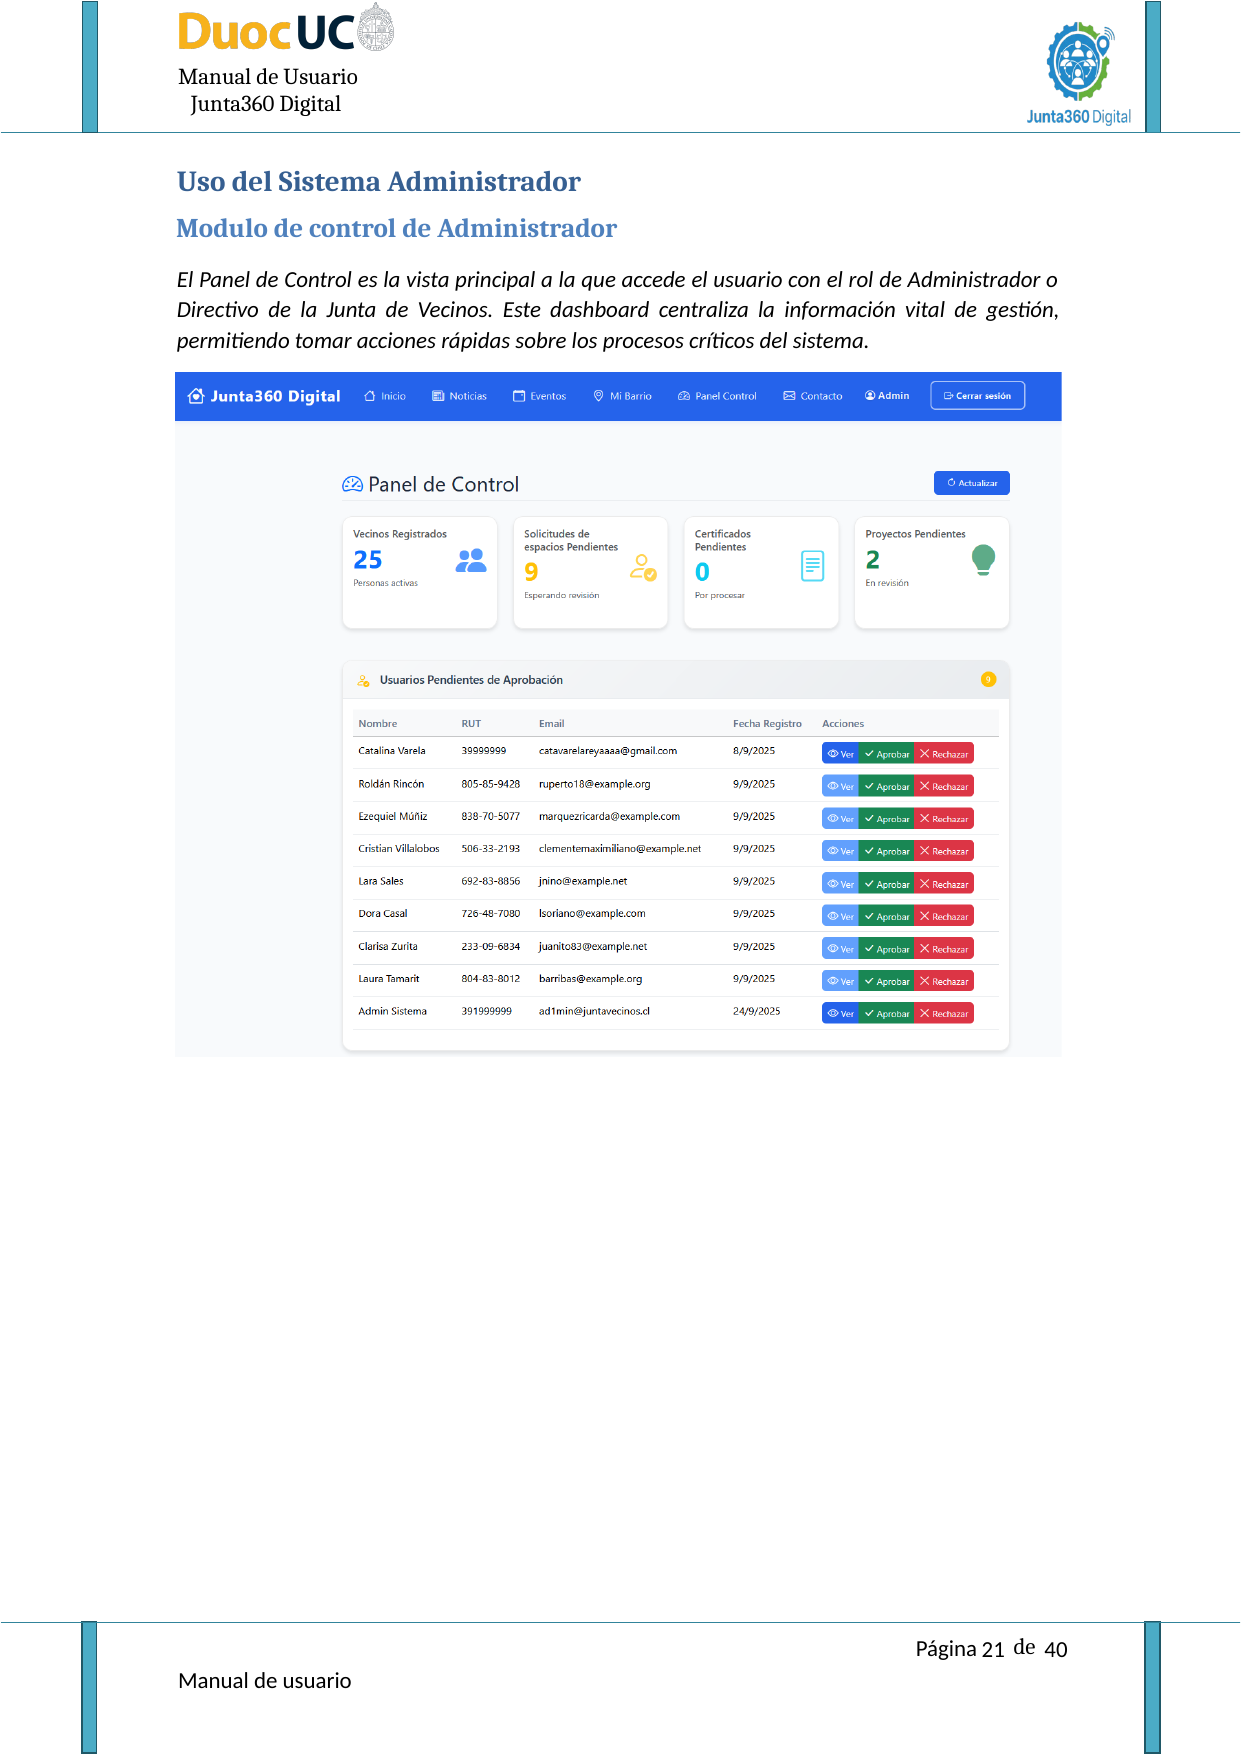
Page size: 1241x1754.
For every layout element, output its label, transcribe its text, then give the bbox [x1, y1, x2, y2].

picture [175, 372, 1062, 1057]
subtitle Uso del Sistema Administrador [177, 165, 1063, 198]
text El Panel de Control es la vista principal a la que accede el usuario con el rol de Administrador o Directivo de la Junta de Vecinos. Este dashboard centraliza la información vital de gestión, permitiendo tomar acciones rápidas sobre los procesos críticos del sistema. [177, 265, 1063, 354]
picture [176, 0, 397, 54]
picture [1025, 19, 1132, 126]
subtitle Modulo de control de Administrador [176, 213, 1063, 244]
